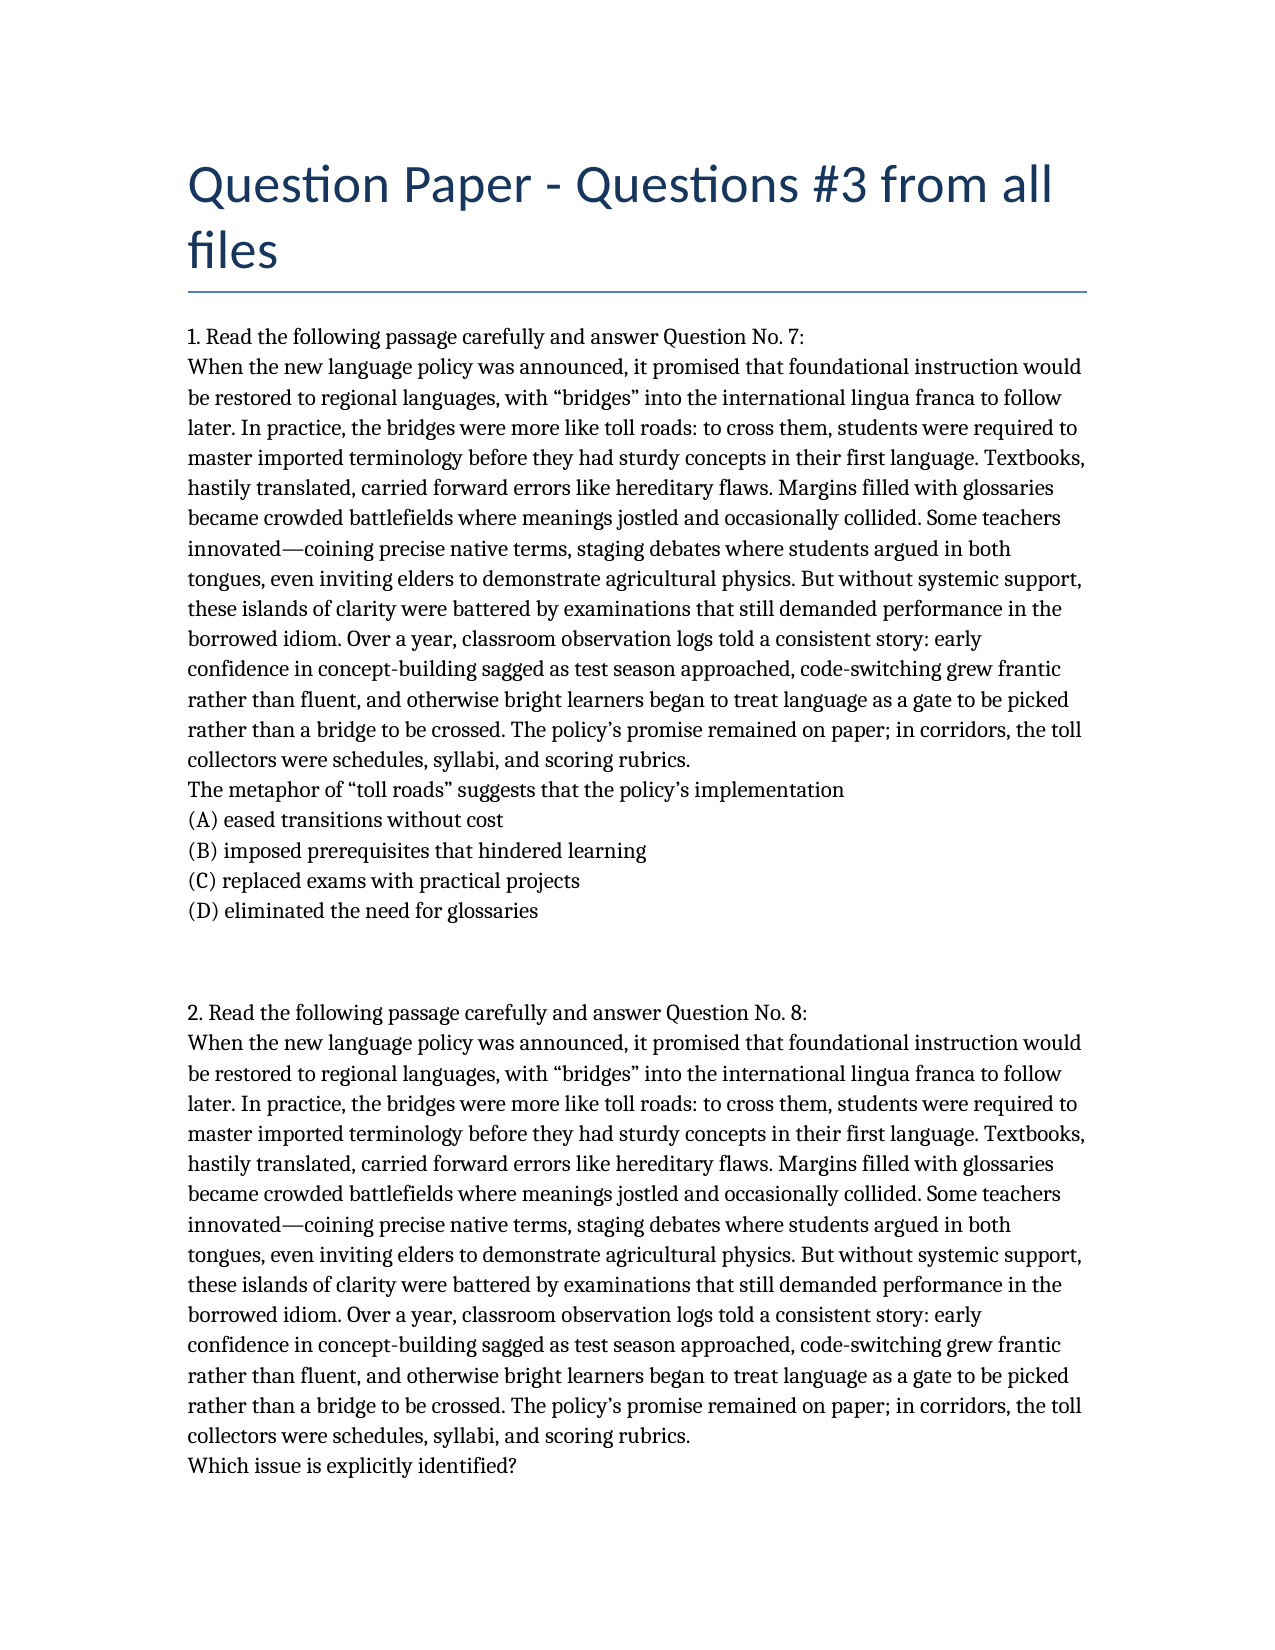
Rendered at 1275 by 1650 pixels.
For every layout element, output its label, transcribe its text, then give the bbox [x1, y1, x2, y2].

title Question Paper - Questions #3 from all files [187, 150, 1087, 293]
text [187, 1000, 1087, 1479]
text 1. Read the following passage carefully and answer Question No. 7: When the new language policy was announced, it promised that foundational instruction would be restored to regional languages, with “bridges” into the international lingua franca to follow later. In practice, the bridges were more like toll roads: to cross them, students were required to master imported terminology before they had sturdy concepts in their first language. Textbooks, hastily translated, carried forward errors like hereditary flaws. Margins filled with glossaries became crowded battlefields where meanings jostled and occasionally collided. Some teachers innovated—coining precise native terms, staging debates where students argued in both tongues, even inviting elders to demonstrate agricultural physics. But without systemic support, these islands of clarity were battered by examinations that still demanded performance in the borrowed idiom. Over a year, classroom observation logs told a consistent story: early confidence in concept-building sagged as test season approached, code-switching grew frantic rather than fluent, and otherwise bright learners began to treat language as a gate to be picked rather than a bridge to be crossed. The policy’s promise remained on paper; in corridors, the toll collectors were schedules, syllabi, and scoring rubrics. The metaphor of “toll roads” suggests that the policy’s implementation (A) eased transitions without cost (B) imposed prerequisites that hindered learning (C) replaced exams with practical projects (D) eliminated the need for glossaries [187, 324, 1087, 924]
